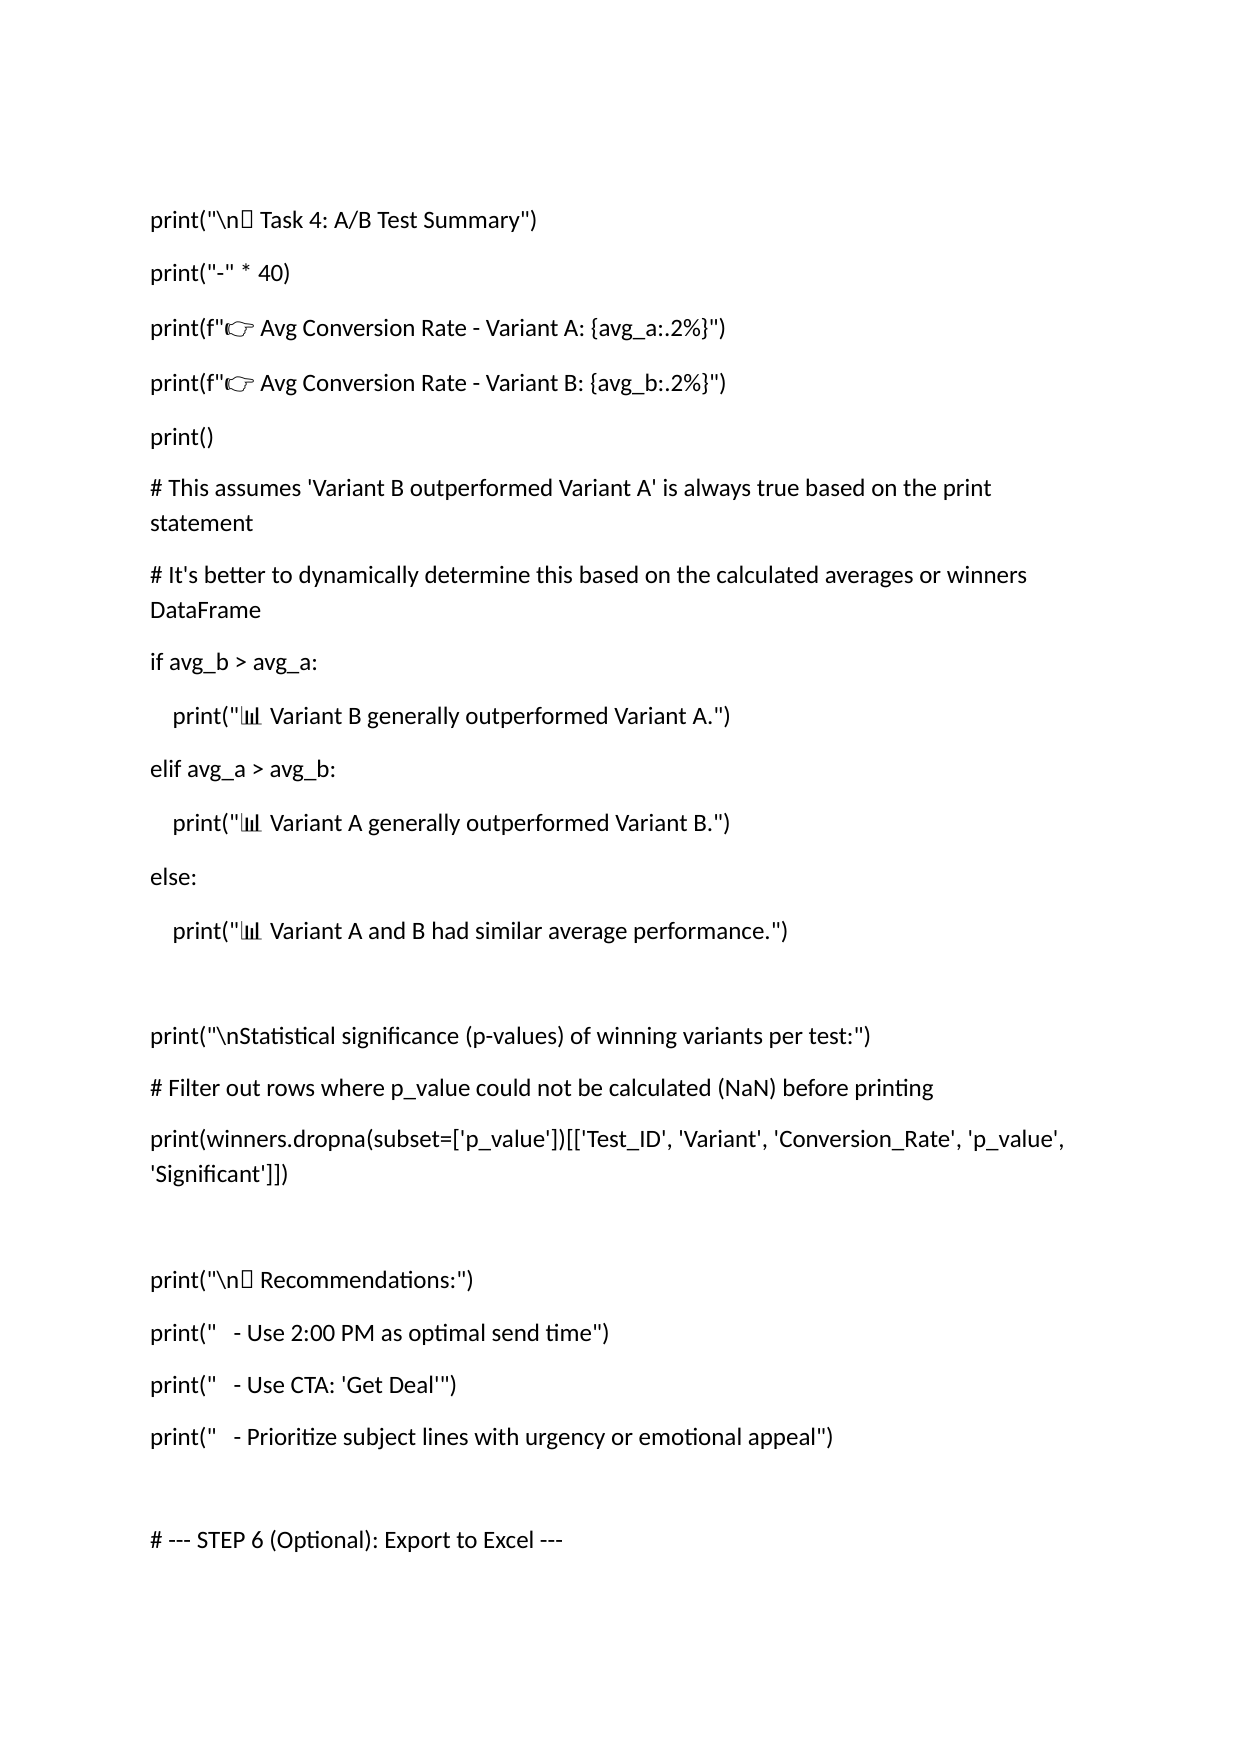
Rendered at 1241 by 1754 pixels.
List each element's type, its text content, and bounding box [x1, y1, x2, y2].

text elif avg_a > avg_b: [150, 753, 1090, 784]
text print(f"👉 Avg Conversion Rate - Variant A: {avg_a:.2%}") [150, 309, 1090, 343]
text print("📊 Variant B generally outperformed Variant A.") [150, 697, 1090, 732]
text # Filter out rows where p_value could not be calculated (NaN) before printing [150, 1072, 1090, 1102]
text print("📊 Variant A generally outperformed Variant B.") [150, 805, 1090, 839]
text else: [150, 861, 1090, 891]
text print("\nStatistical significance (p-values) of winning variants per test:") [150, 1020, 1090, 1051]
text print("\n✅ Task 4: A/B Test Summary") [150, 202, 1090, 236]
text # --- STEP 6 (Optional): Export to Excel --- [150, 1524, 1090, 1555]
text if avg_b > avg_a: [150, 646, 1090, 676]
text print("📊 Variant A and B had similar average performance.") [150, 912, 1090, 947]
text print(f"👉 Avg Conversion Rate - Variant B: {avg_b:.2%}") [150, 365, 1090, 399]
text # This assumes 'Variant B outperformed Variant A' is always true based on the print statement [150, 472, 1090, 538]
text print(" - Prioritize subject lines with urgency or emotional appeal") [150, 1421, 1090, 1451]
text print(winners.dropna(subset=['p_value'])[['Test_ID', 'Variant', 'Conversion_Rate', 'p_value', 'Significant']]) [150, 1123, 1090, 1189]
text print() [150, 421, 1090, 451]
text print("-" * 40) [150, 257, 1090, 288]
text print("\n📌 Recommendations:") [150, 1262, 1090, 1296]
text print(" - Use 2:00 PM as optimal send time") [150, 1317, 1090, 1348]
text print(" - Use CTA: 'Get Deal'") [150, 1369, 1090, 1400]
text # It's better to dynamically determine this based on the calculated averages or winners DataFrame [150, 559, 1090, 625]
